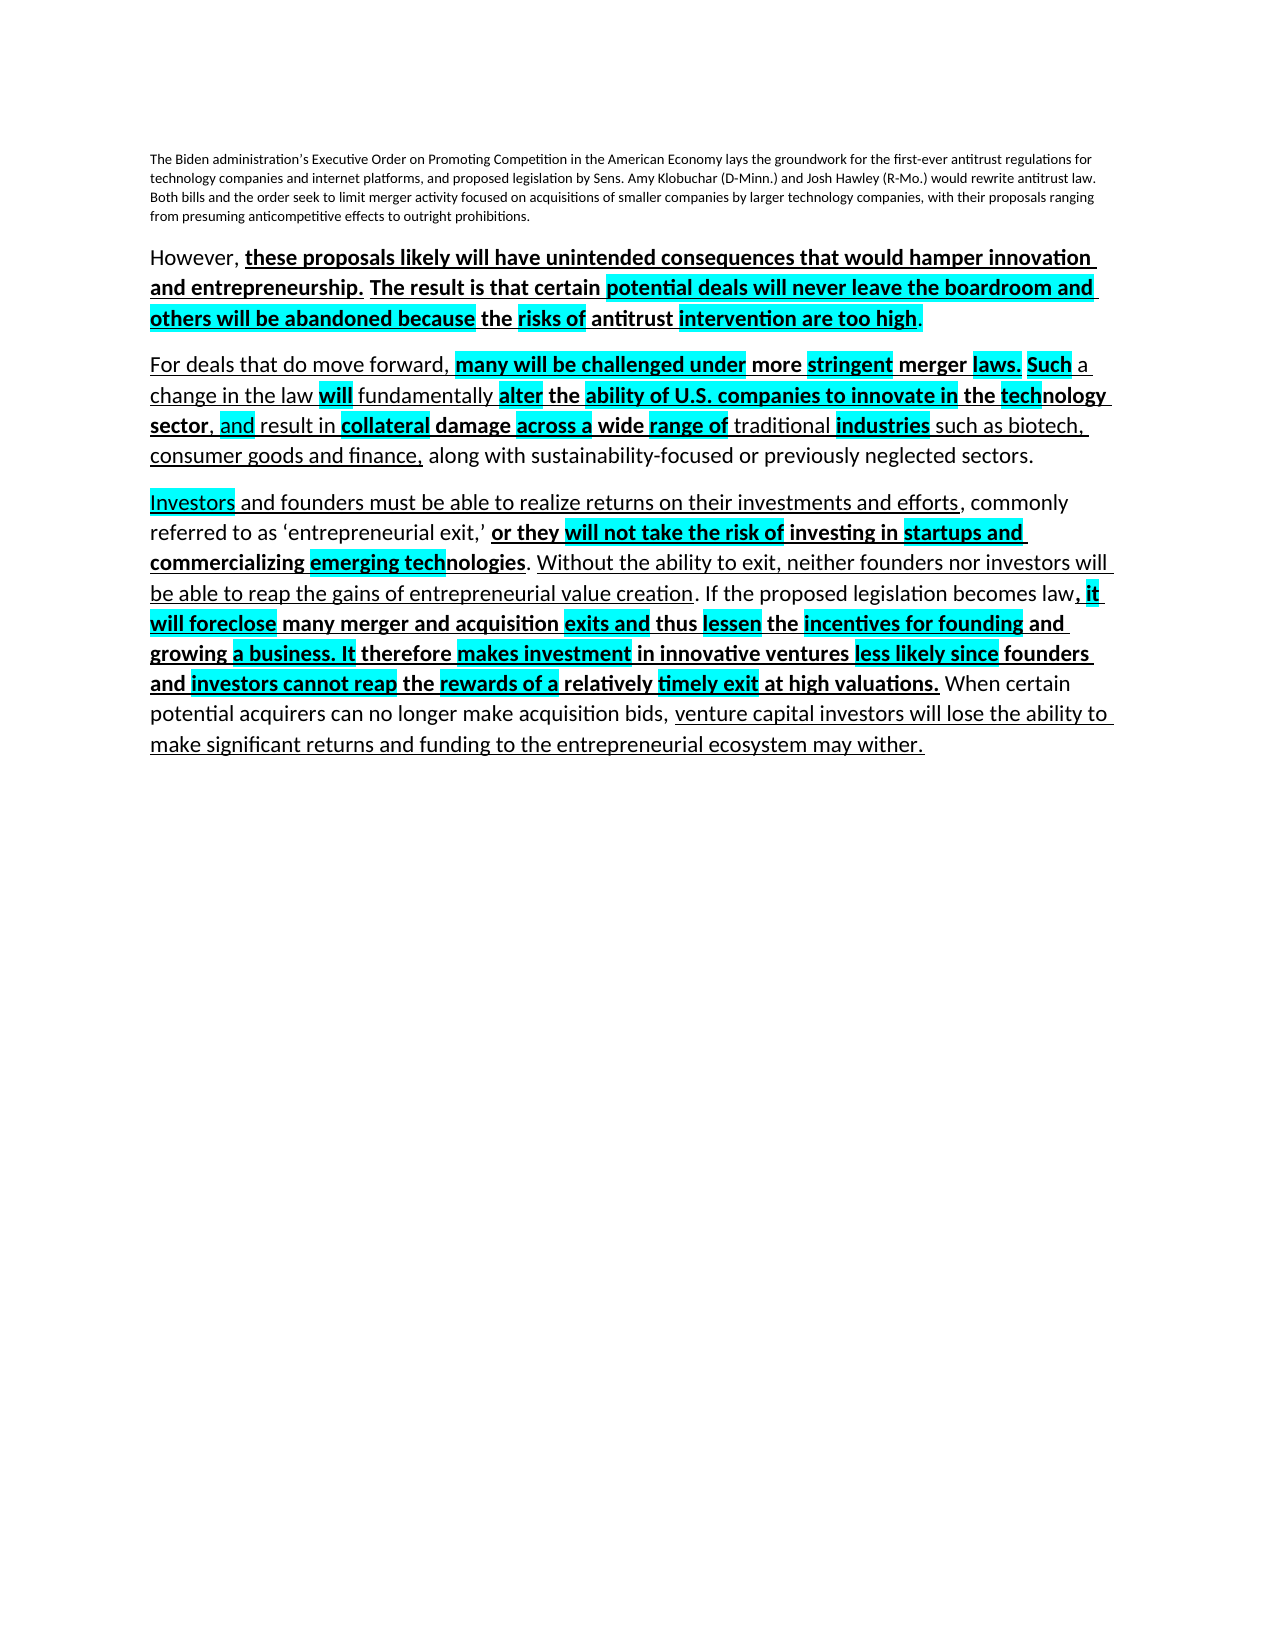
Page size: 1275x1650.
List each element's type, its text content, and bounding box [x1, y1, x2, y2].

text For deals that do move forward, many will be challenged under more stringent merger laws. Such a change in the law will fundamentally alter the ability of U.S. companies to innovate in the technology sector, and result in collateral damage across a wide range of traditional industries such as biotech, consumer goods and finance, along with sustainability-focused or previously neglected sectors. [150, 351, 1125, 469]
text The Biden administration’s Executive Order on Promoting Competition in the American Economy lays the groundwork for the first-ever antitrust regulations for technology companies and internet platforms, and proposed legislation by Sens. Amy Klobuchar (D-Minn.) and Josh Hawley (R-Mo.) would rewrite antitrust law. Both bills and the order seek to limit merger activity focused on acquisitions of smaller companies by larger technology companies, with their proposals ranging from presuming anticompetitive effects to outright prohibitions. [150, 150, 1125, 225]
text However, these proposals likely will have unintended consequences that would hamper innovation and entrepreneurship. The result is that certain potential deals will never leave the boardroom and others will be abandoned because the risks of antitrust intervention are too high. [150, 243, 1125, 332]
text Investors and founders must be able to realize returns on their investments and efforts, commonly referred to as ‘entrepreneurial exit,’ or they will not take the risk of investing in startups and commercializing emerging technologies. Without the ability to exit, neither founders nor investors will be able to reap the gains of entrepreneurial value creation. If the proposed legislation becomes law, it will foreclose many merger and acquisition exits and thus lessen the incentives for founding and growing a business. It therefore makes investment in innovative ventures less likely since founders and investors cannot reap the rewards of a relatively timely exit at high valuations. When certain potential acquirers can no longer make acquisition bids, venture capital investors will lose the ability to make significant returns and funding to the entrepreneurial ecosystem may wither. [150, 488, 1125, 758]
